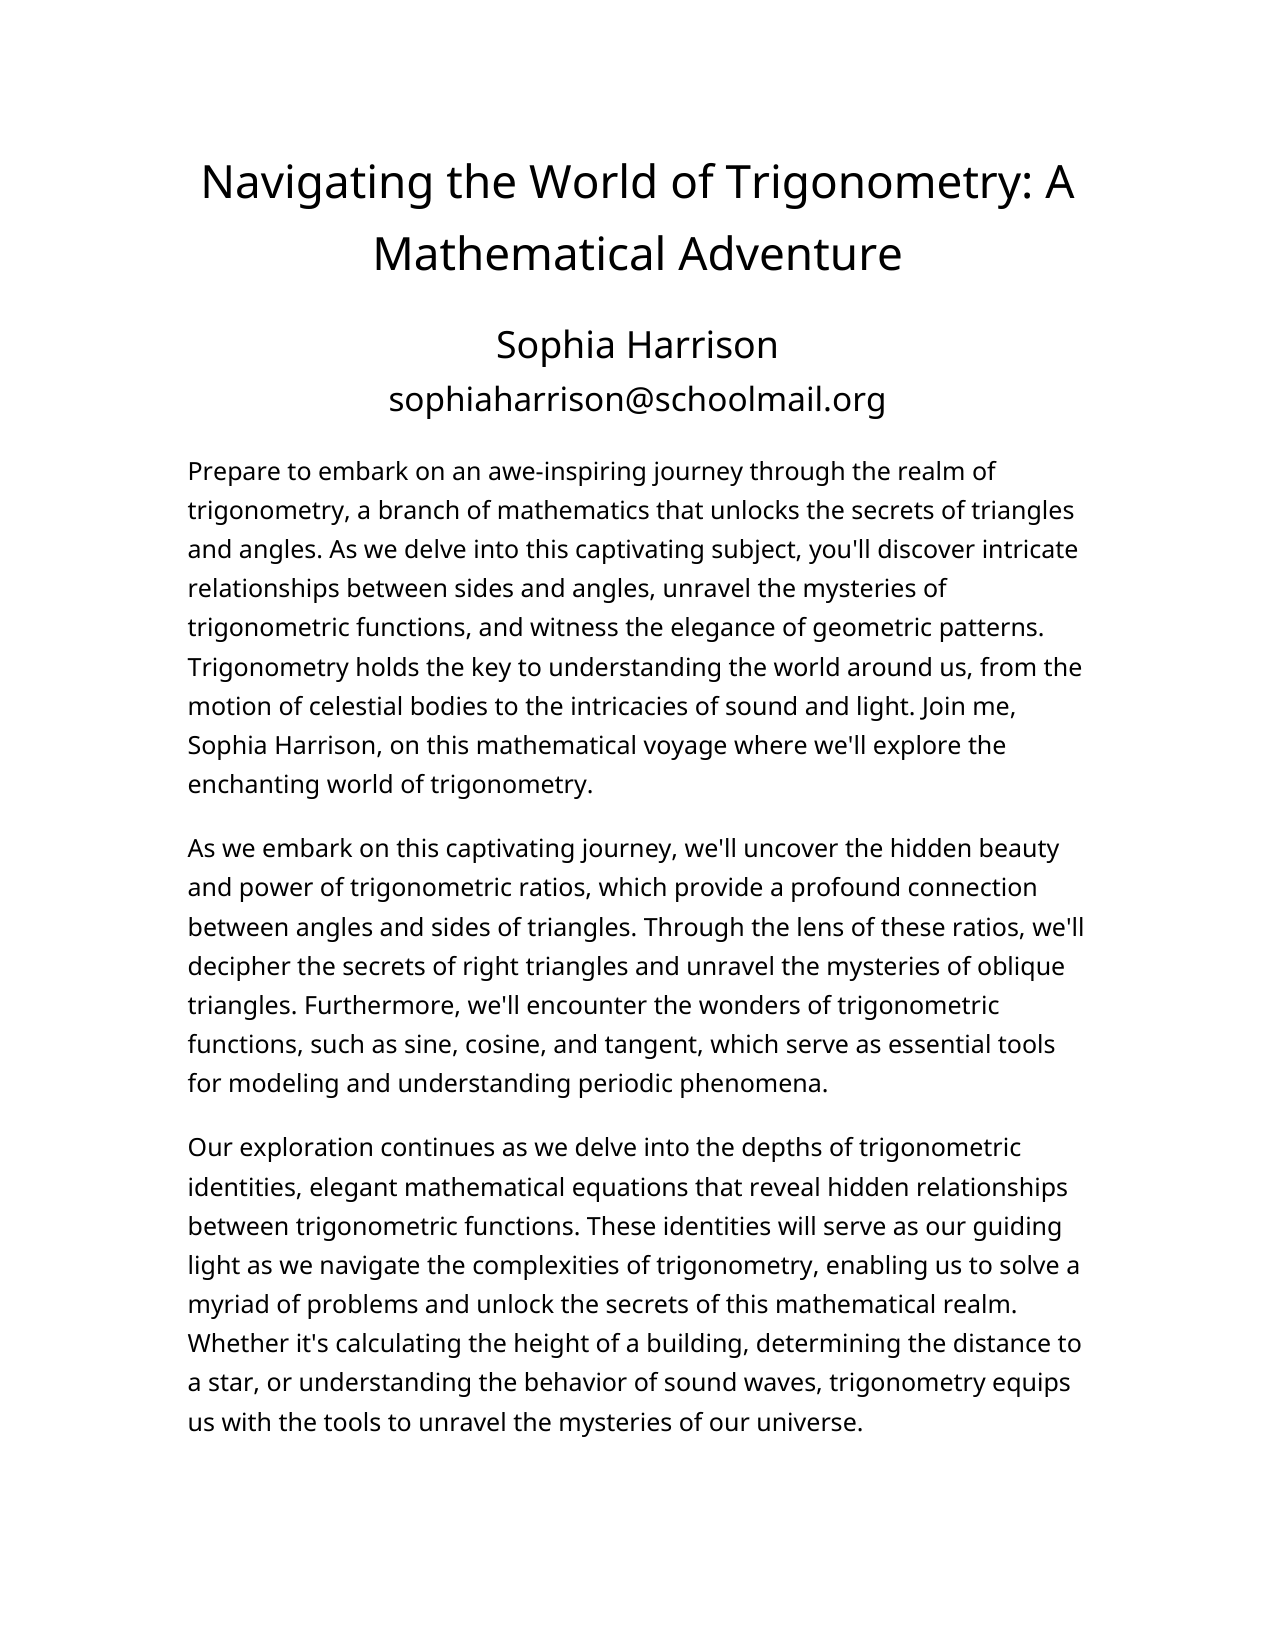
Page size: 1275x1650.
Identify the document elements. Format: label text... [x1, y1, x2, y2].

text Navigating the World of Trigonometry: A Mathematical Adventure [187, 150, 1087, 284]
text As we embark on this captivating journey, we'll uncover the hidden beauty and power of trigonometric ratios, which provide a profound connection between angles and sides of triangles. Through the lens of these ratios, we'll decipher the secrets of right triangles and unravel the mysteries of oblique triangles. Furthermore, we'll encounter the wonders of trigonometric functions, such as sine, cosine, and tangent, which serve as essential tools for modeling and understanding periodic phenomena. [187, 831, 1087, 1100]
text Prepare to embark on an awe-inspiring journey through the realm of trigonometry, a branch of mathematics that unlocks the secrets of triangles and angles. As we delve into this captivating subject, you'll discover intricate relationships between sides and angles, unravel the mysteries of trigonometric functions, and witness the elegance of geometric patterns. Trigonometry holds the key to understanding the world around us, from the motion of celestial bodies to the intricacies of sound and light. Join me, Sophia Harrison, on this mathematical voyage where we'll explore the enchanting world of trigonometry. [187, 453, 1087, 801]
text Our exploration continues as we delve into the depths of trigonometric identities, elegant mathematical equations that reveal hidden relationships between trigonometric functions. These identities will serve as our guiding light as we navigate the complexities of trigonometry, enabling us to solve a myriad of problems and unlock the secrets of this mathematical realm. Whether it's calculating the height of a building, determining the distance to a star, or understanding the behavior of sound waves, trigonometry equips us with the tools to unravel the mysteries of our universe. [187, 1130, 1087, 1438]
text Sophia Harrison sophiaharrison@schoolmail.org [187, 318, 1087, 422]
